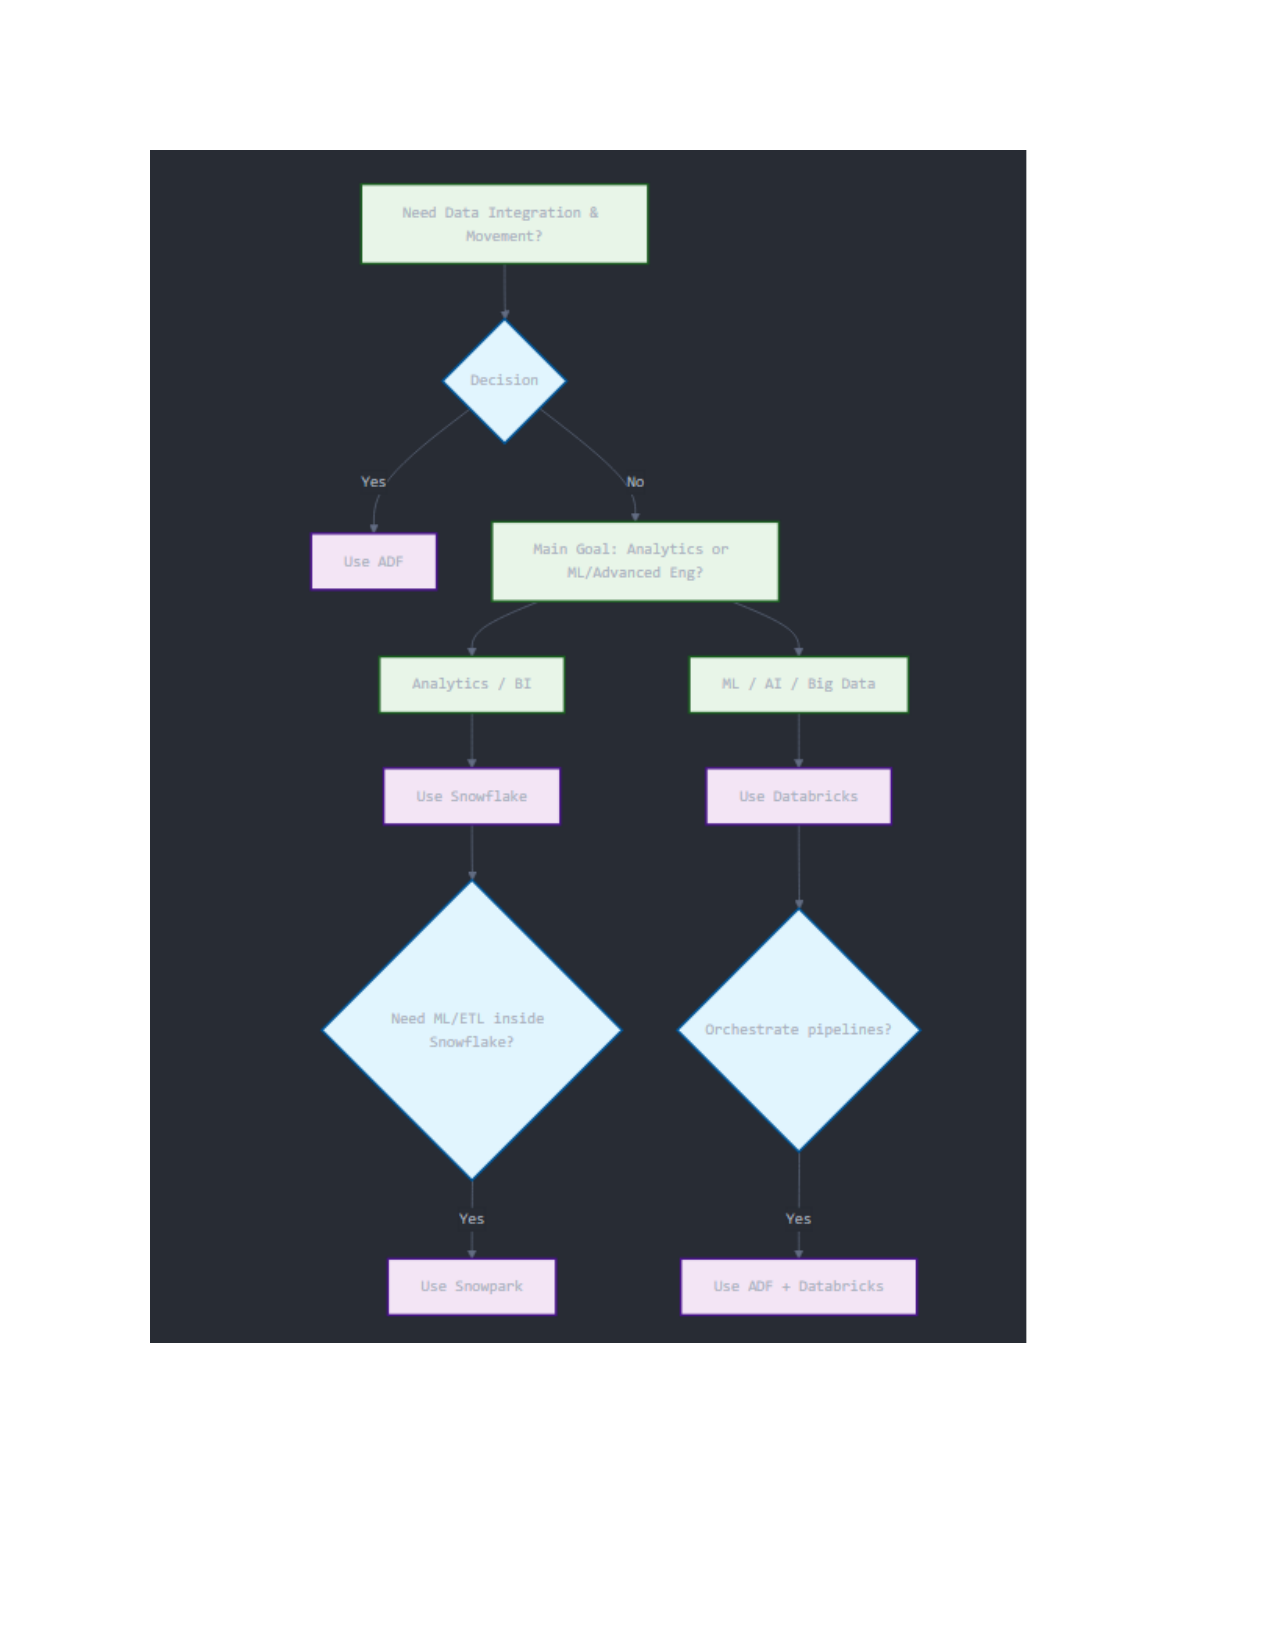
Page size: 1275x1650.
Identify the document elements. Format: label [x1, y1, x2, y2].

picture [150, 150, 1027, 1343]
